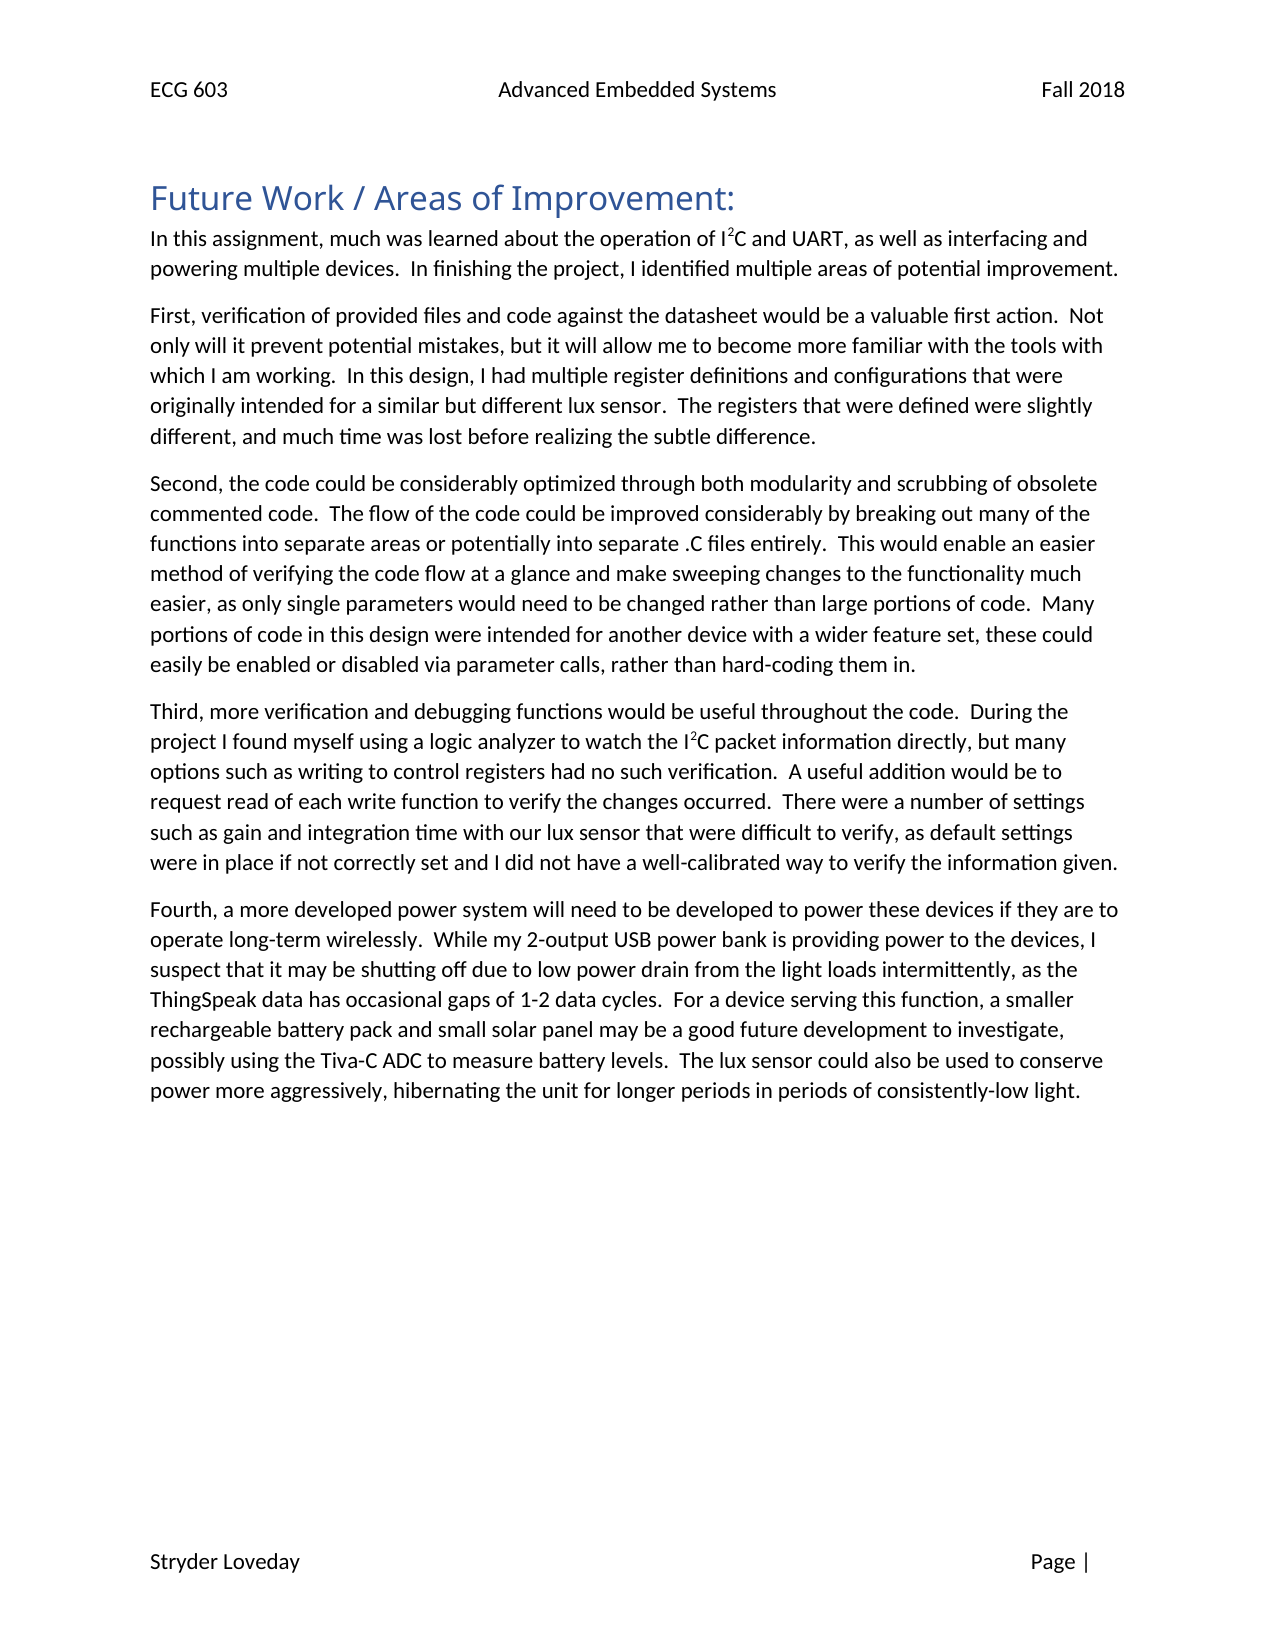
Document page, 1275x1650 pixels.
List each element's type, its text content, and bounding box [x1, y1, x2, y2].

text Second, the code could be considerably optimized through both modularity and scrubbing of obsolete commented code. The flow of the code could be improved considerably by breaking out many of the functions into separate areas or potentially into separate .C files entirely. This would enable an easier method of verifying the code flow at a glance and make sweeping changes to the functionality much easier, as only single parameters would need to be changed rather than large portions of code. Many portions of code in this design were intended for another device with a wider feature set, these could easily be enabled or disabled via parameter calls, rather than hard-coding them in. [150, 469, 1125, 678]
text Fourth, a more developed power system will need to be developed to power these devices if they are to operate long-term wirelessly. While my 2-output USB power bank is providing power to the devices, I suspect that it may be shutting off due to low power drain from the light loads intermittently, as the ThingSpeak data has occasional gaps of 1-2 data cycles. For a device serving this function, a smaller rechargeable battery pack and small solar panel may be a good future development to investigate, possibly using the Tiva-C ADC to measure battery levels. The lux sensor could also be used to conserve power more aggressively, hibernating the unit for longer periods in periods of consistently-low light. [150, 895, 1125, 1104]
text First, verification of provided files and code against the datasheet would be a valuable first action. Not only will it prevent potential mistakes, but it will allow me to become more familiar with the tools with which I am working. In this design, I had multiple register definitions and configurations that were originally intended for a similar but different lux sensor. The registers that were defined were slightly different, and much time was lost before realizing the subtle difference. [150, 301, 1125, 450]
text Third, more verification and debugging functions would be useful throughout the code. During the project I found myself using a logic analyzer to watch the I2C packet information directly, but many options such as writing to control registers had no such verification. A useful addition would be to request read of each write function to verify the changes occurred. There were a number of settings such as gain and integration time with our lux sensor that were difficult to verify, as default settings were in place if not correctly set and I did not have a well-calibrated way to verify the information given. [150, 697, 1125, 876]
text In this assignment, much was learned about the operation of I2C and UART, as well as interfacing and powering multiple devices. In finishing the project, I identified multiple areas of potential improvement. [150, 224, 1125, 282]
subtitle Future Work / Areas of Improvement: [150, 175, 1125, 220]
